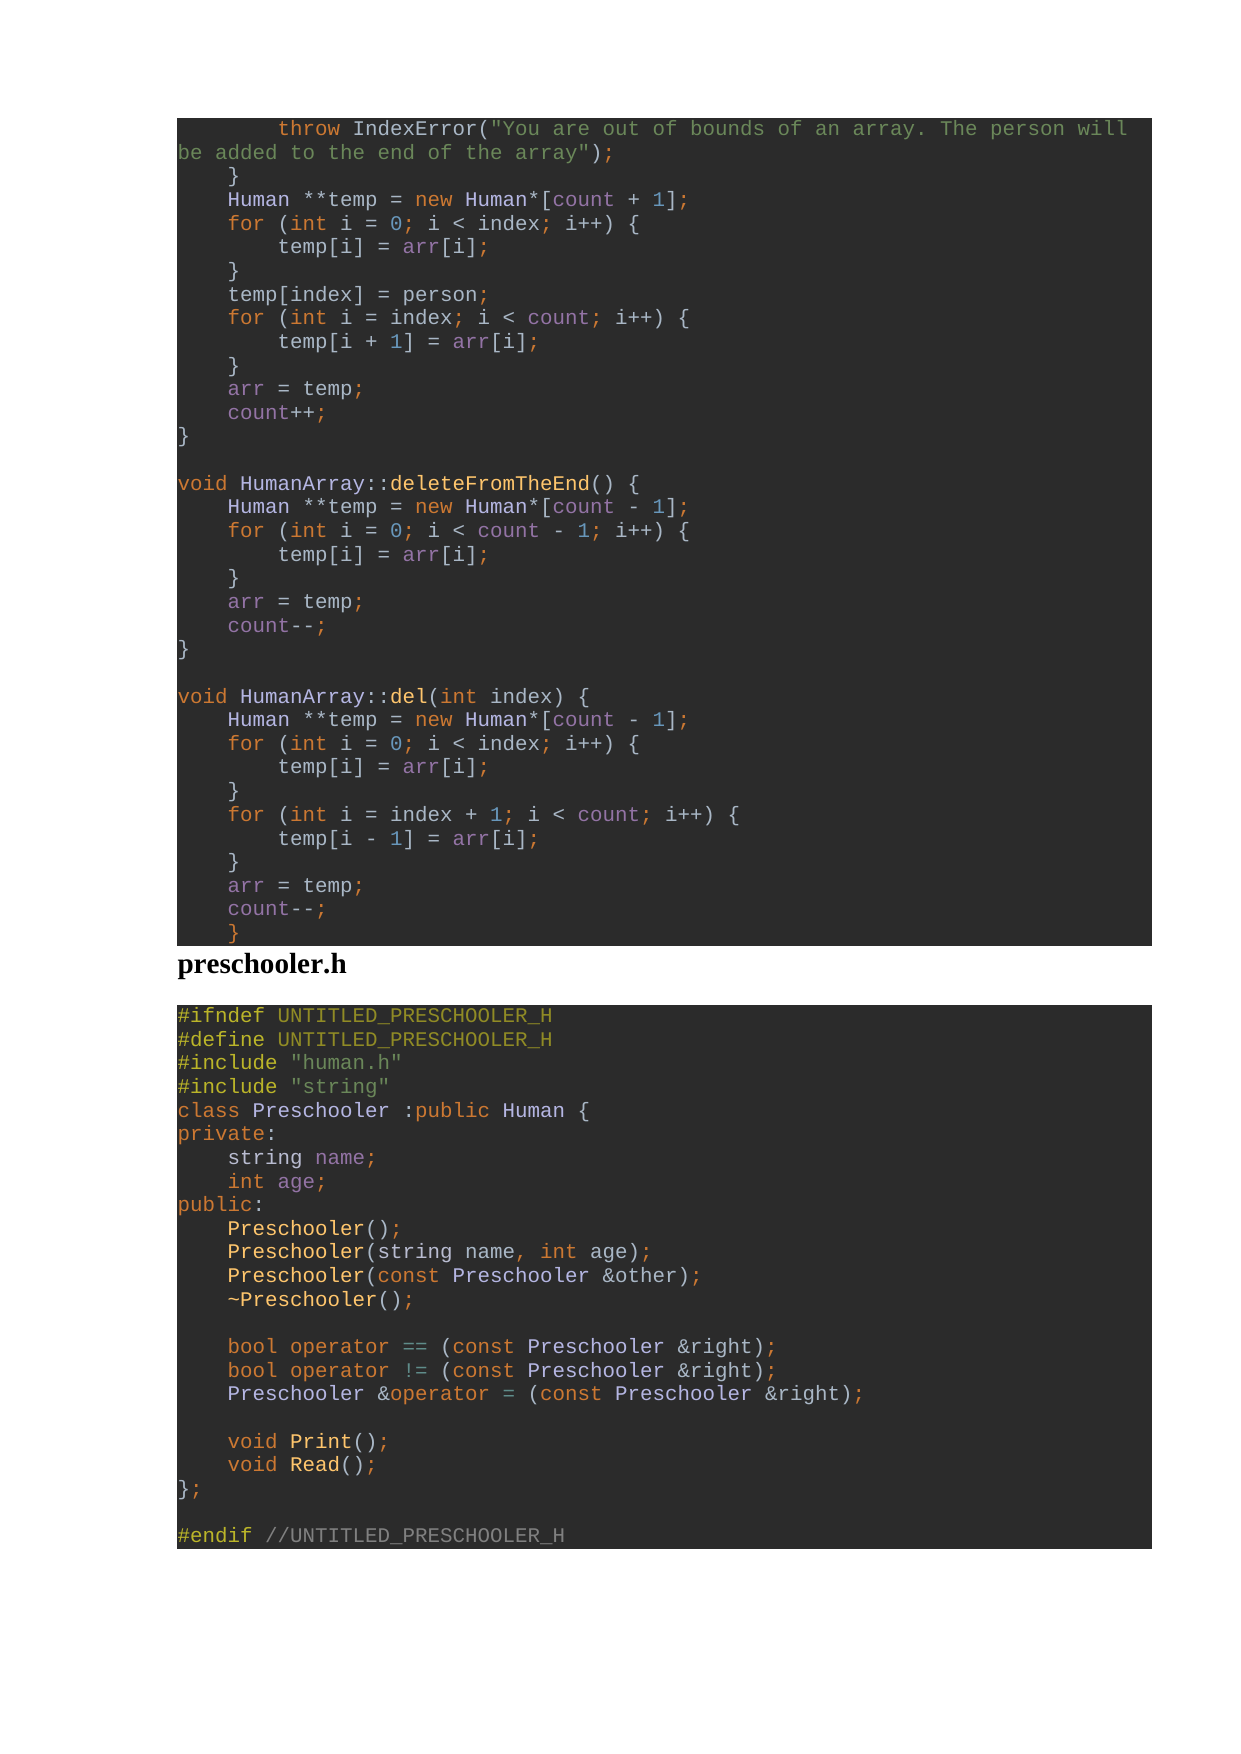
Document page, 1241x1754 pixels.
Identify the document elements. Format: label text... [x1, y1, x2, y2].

text preschooler.h [177, 946, 1152, 979]
text } [177, 922, 1152, 946]
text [177, 118, 1152, 922]
text #ifndef UNTITLED_PRESCHOOLER_H #define UNTITLED_PRESCHOOLER_H #include "human.h" #include "string" class Preschooler :public Human { private: string name; int age; public: Preschooler(); Preschooler(string name, int age); Preschooler(const Preschooler &other); ~Preschooler(); bool operator == (const Preschooler &right); bool operator != (const Preschooler &right); Preschooler &operator = (const Preschooler &right); void Print(); void Read(); }; #endif //UNTITLED_PRESCHOOLER_H [177, 1005, 1152, 1549]
